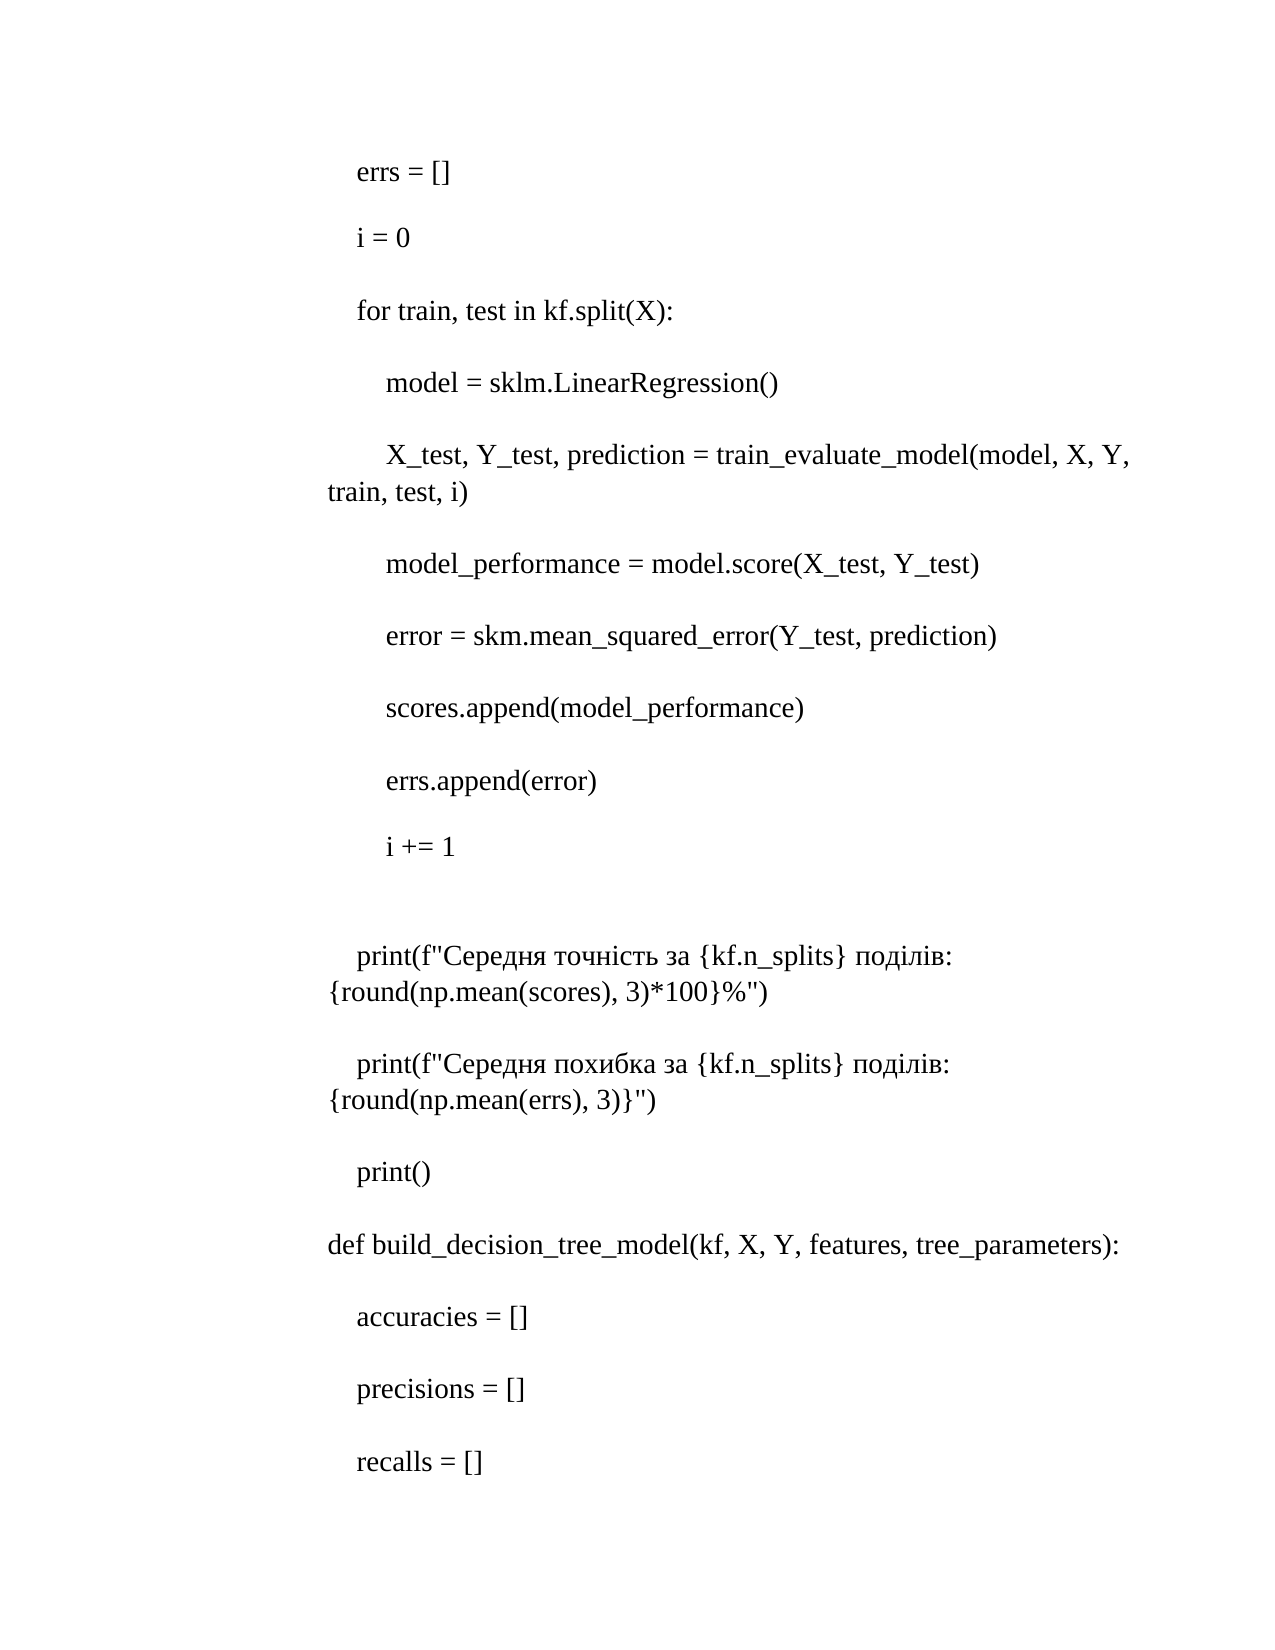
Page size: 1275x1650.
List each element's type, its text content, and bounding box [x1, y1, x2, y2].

list print(f"Середня похибка за {kf.n_splits} поділів: {round(np.mean(errs), 3)}") [327, 1046, 1186, 1116]
list scores.append(model_performance) [327, 691, 1186, 724]
list def build_decision_tree_model(kf, X, Y, features, tree_parameters): [327, 1227, 1186, 1260]
list print() [327, 1154, 1186, 1188]
list recalls = [] [327, 1444, 1186, 1477]
list X_test, Y_test, prediction = train_evaluate_model(model, X, Y, train, test, i) [327, 437, 1186, 507]
list precisions = [] [327, 1371, 1186, 1405]
list print(f"Середня точність за {kf.n_splits} поділів: {round(np.mean(scores), 3)*100}%") [327, 938, 1186, 1007]
list error = skm.mean_squared_error(Y_test, prediction) [327, 618, 1186, 652]
list accuracies = [] [327, 1299, 1186, 1333]
list i = 0 [327, 221, 1186, 254]
list errs = [] [327, 154, 1186, 188]
list i += 1 [327, 829, 1186, 863]
list errs.append(error) [327, 763, 1186, 796]
list model = sklm.LinearRegression() [327, 365, 1186, 399]
list for train, test in kf.split(X): [327, 293, 1186, 326]
list model_performance = model.score(X_test, Y_test) [327, 546, 1186, 579]
